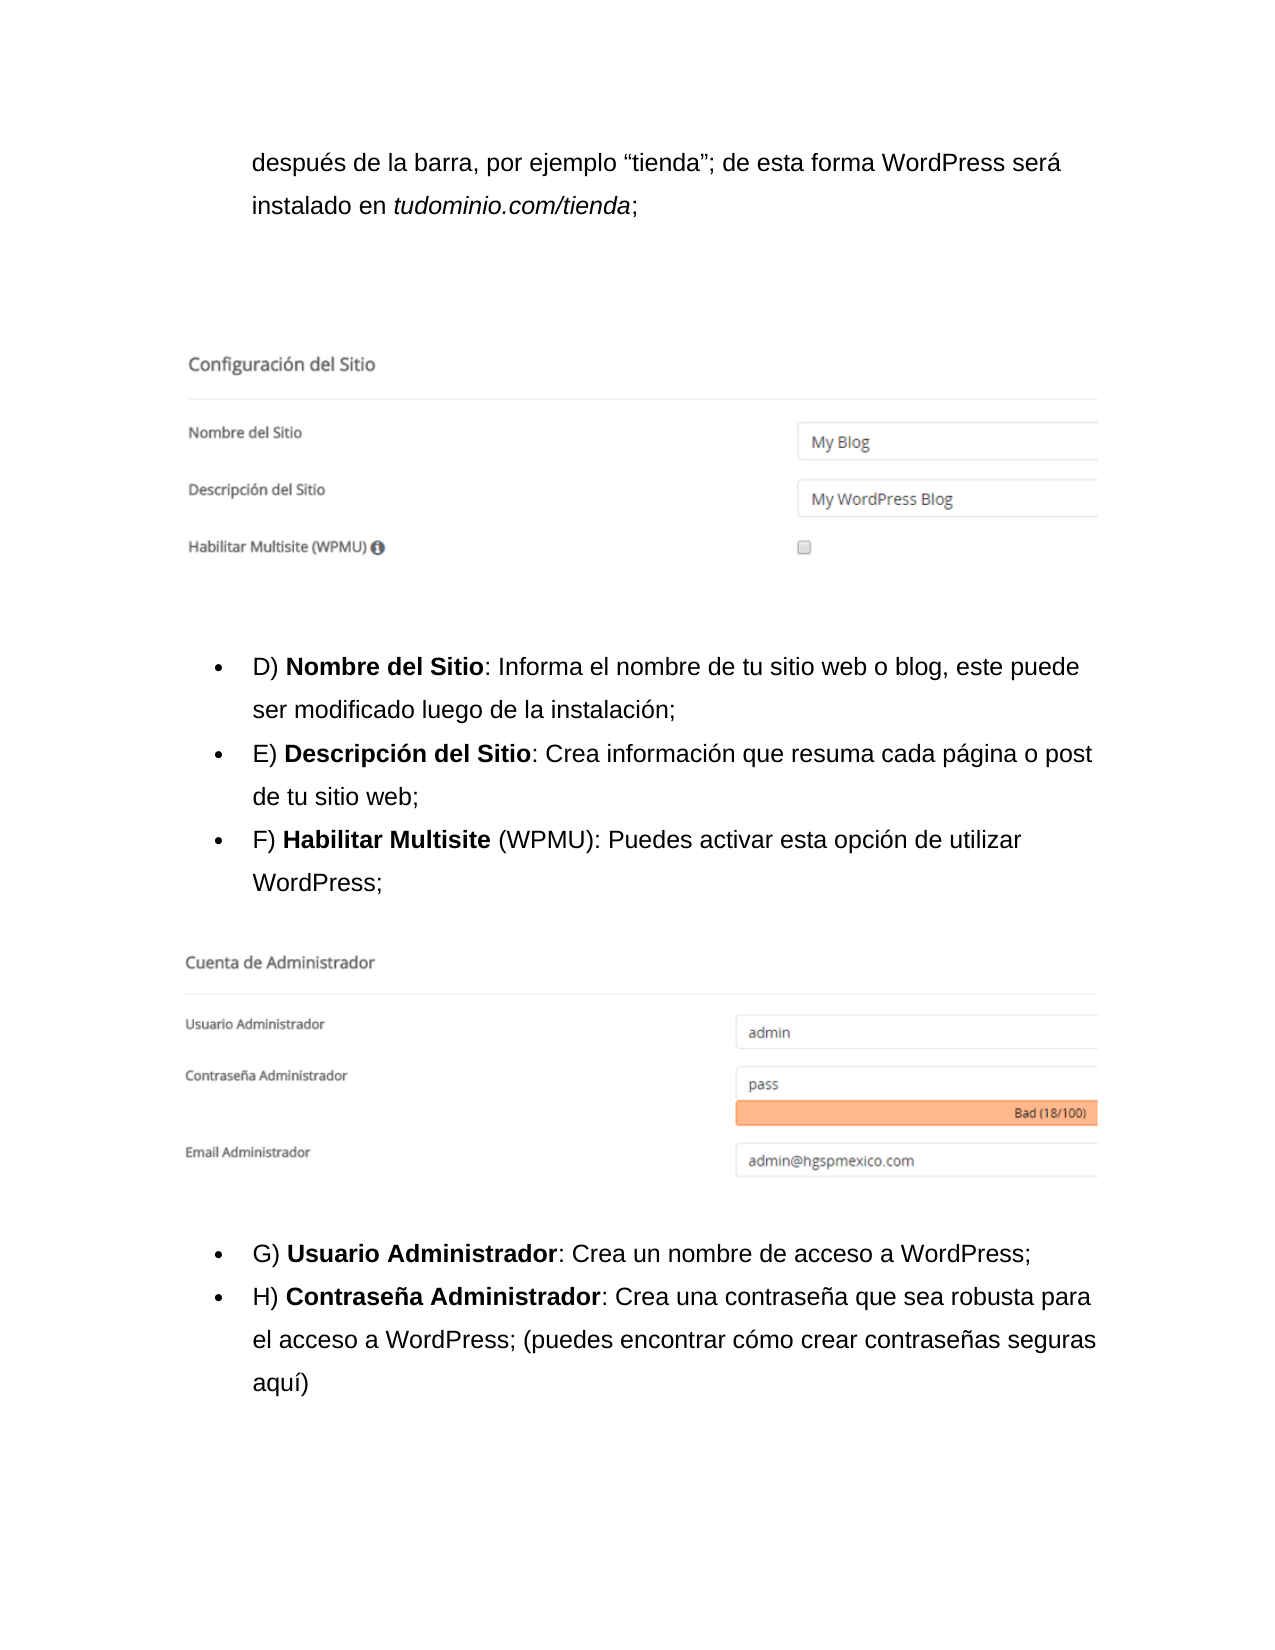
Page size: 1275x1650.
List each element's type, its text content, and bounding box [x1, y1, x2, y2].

list E) Descripción del Sitio: Crea información que resuma cada página o post de tu sitio web; [215, 738, 1098, 810]
picture [177, 940, 1098, 1196]
list D) Nombre del Sitio: Informa el nombre de tu sitio web o blog, este puede ser modificado luego de la instalación; [215, 652, 1098, 724]
picture [177, 335, 1098, 610]
list G) Usuario Administrador: Crea un nombre de acceso a WordPress; [215, 1239, 1098, 1268]
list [214, 148, 1098, 219]
list H) Contraseña Administrador: Crea una contraseña que sea robusta para el acceso a WordPress; (puedes encontrar cómo crear contraseñas seguras aquí) [215, 1282, 1098, 1397]
list F) Habilitar Multisite (WPMU): Puedes activar esta opción de utilizar WordPress; [215, 825, 1098, 897]
